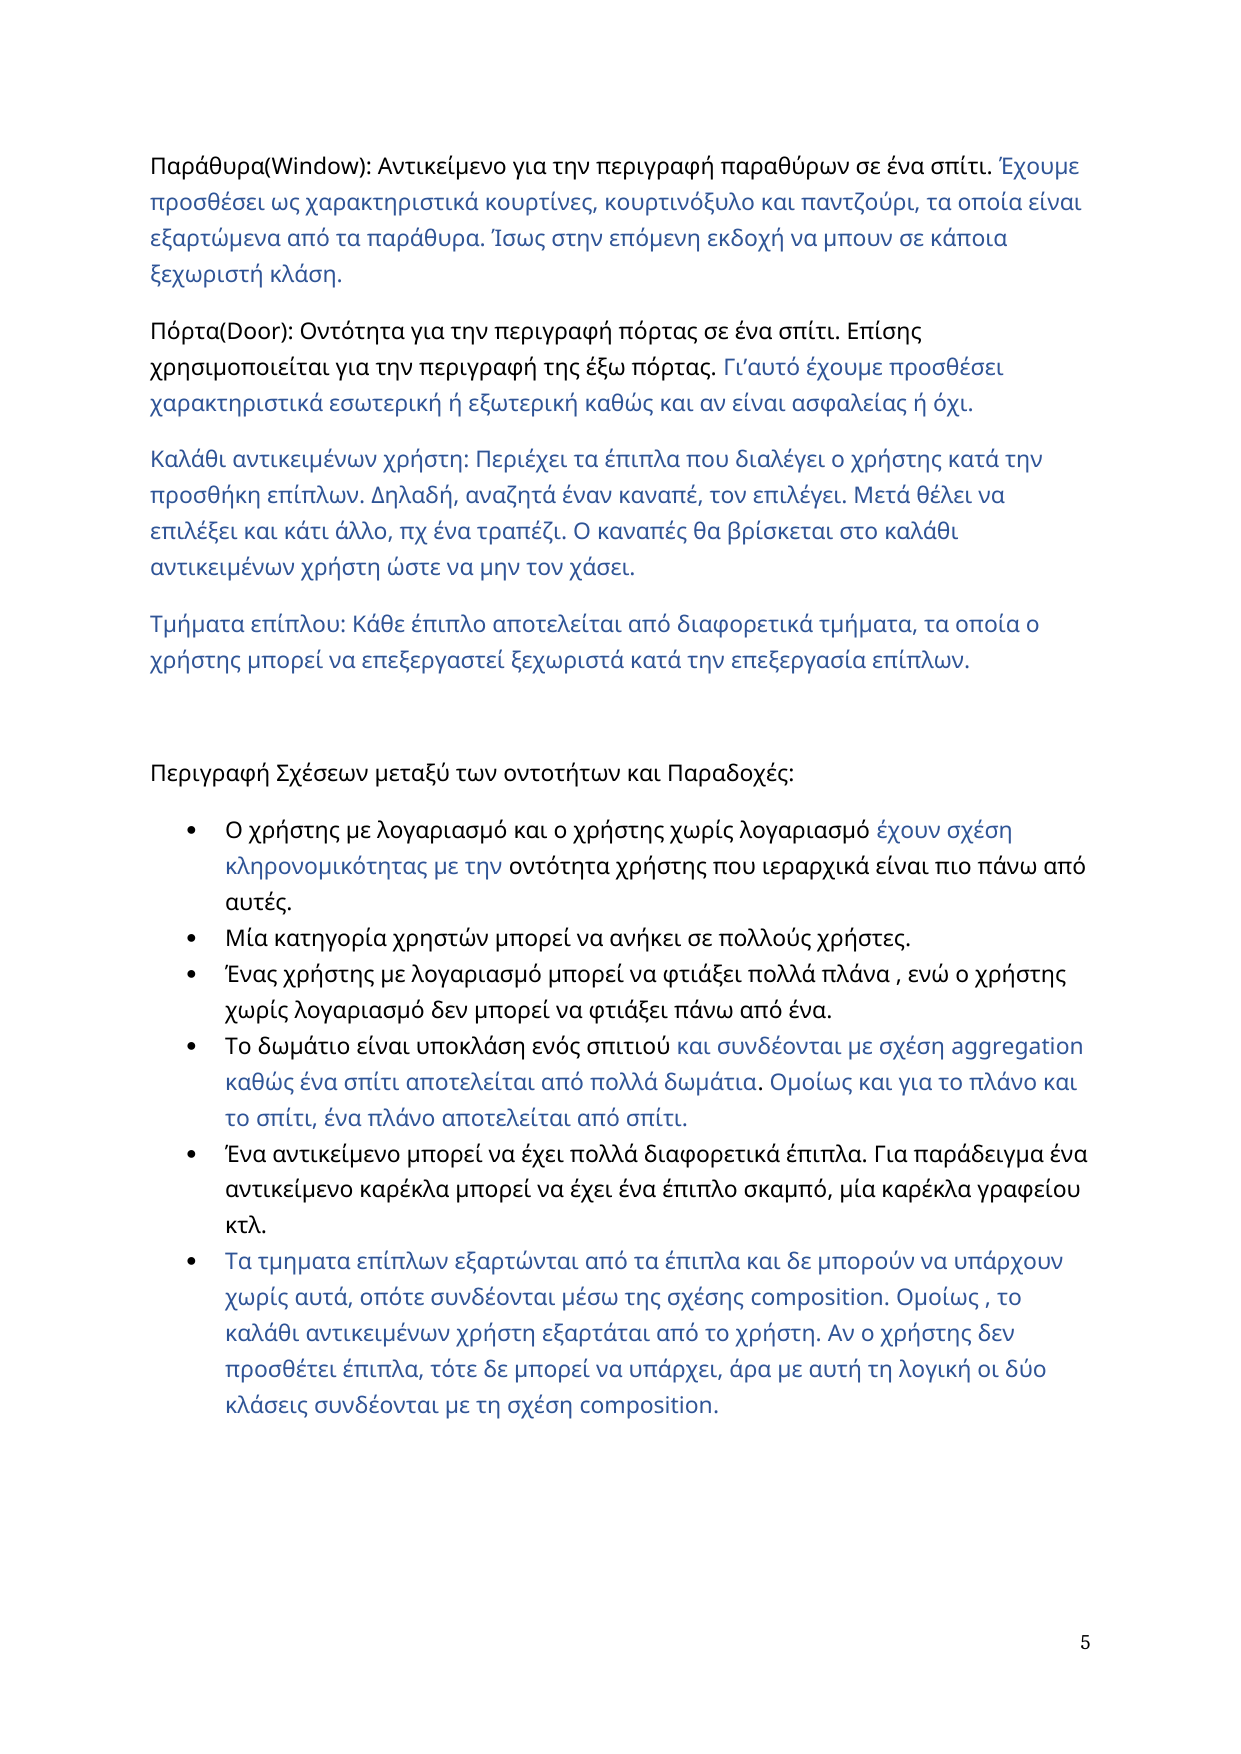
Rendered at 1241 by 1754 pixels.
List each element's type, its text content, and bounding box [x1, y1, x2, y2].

text Τμήματα επίπλου: Κάθε έπιπλο αποτελείται από διαφορετικά τμήματα, τα οποία ο χρήστης μπορεί να επεξεργαστεί ξεχωριστά κατά την επεξεργασία επίπλων. [150, 608, 1090, 675]
list Τα τμηματα επίπλων εξαρτώνται από τα έπιπλα και δε μπορούν να υπάρχουν χωρίς αυτά, οπότε συνδέονται μέσω της σχέσης composition. Ομοίως , το καλάθι αντικειμένων χρήστη εξαρτάται από το χρήστη. Αν ο χρήστης δεν προσθέτει έπιπλα, τότε δε μπορεί να υπάρχει, άρα με αυτή τη λογική οι δύο κλάσεις συνδέονται με τη σχέση composition. [187, 1245, 1090, 1420]
list Ένα αντικείμενο μπορεί να έχει πολλά διαφορετικά έπιπλα. Για παράδειγμα ένα αντικείμενο καρέκλα μπορεί να έχει ένα έπιπλο σκαμπό, μία καρέκλα γραφείου κτλ. [187, 1137, 1090, 1241]
text Πόρτα(Door): Οντότητα για την περιγραφή πόρτας σε ένα σπίτι. Επίσης χρησιμοποιείται για την περιγραφή της έξω πόρτας. Γι’αυτό έχουμε προσθέσει χαρακτηριστικά εσωτερική ή εξωτερική καθώς και αν είναι ασφαλείας ή όχι. [150, 314, 1090, 418]
text Περιγραφή Σχέσεων μεταξύ των οντοτήτων και Παραδοχές: [150, 757, 1090, 788]
text Παράθυρα(Window): Αντικείμενο για την περιγραφή παραθύρων σε ένα σπίτι. Έχουμε προσθέσει ως χαρακτηριστικά κουρτίνες, κουρτινόξυλο και παντζούρι, τα οποία είναι εξαρτώμενα από τα παράθυρα. Ίσως στην επόμενη εκδοχή να μπουν σε κάποια ξεχωριστή κλάση. [150, 150, 1090, 289]
list Ο χρήστης με λογαριασμό και ο χρήστης χωρίς λογαριασμό έχουν σχέση κληρονομικότητας με την οντότητα χρήστης που ιεραρχικά είναι πιο πάνω από αυτές. [187, 814, 1090, 917]
list Ένας χρήστης με λογαριασμό μπορεί να φτιάξει πολλά πλάνα , ενώ ο χρήστης χωρίς λογαριασμό δεν μπορεί να φτιάξει πάνω από ένα. [187, 958, 1090, 1025]
text Καλάθι αντικειμένων χρήστη: Περιέχει τα έπιπλα που διαλέγει ο χρήστης κατά την προσθήκη επίπλων. Δηλαδή, αναζητά έναν καναπέ, τον επιλέγει. Μετά θέλει να επιλέξει και κάτι άλλο, πχ ένα τραπέζι. Ο καναπές θα βρίσκεται στο καλάθι αντικειμένων χρήστη ώστε να μην τον χάσει. [150, 443, 1090, 582]
list Το δωμάτιο είναι υποκλάση ενός σπιτιού και συνδέονται με σχέση aggregation καθώς ένα σπίτι αποτελείται από πολλά δωμάτια. Ομοίως και για το πλάνο και το σπίτι, ένα πλάνο αποτελείται από σπίτι. [187, 1030, 1090, 1133]
list Μία κατηγορία χρηστών μπορεί να ανήκει σε πολλούς χρήστες. [187, 922, 1090, 953]
